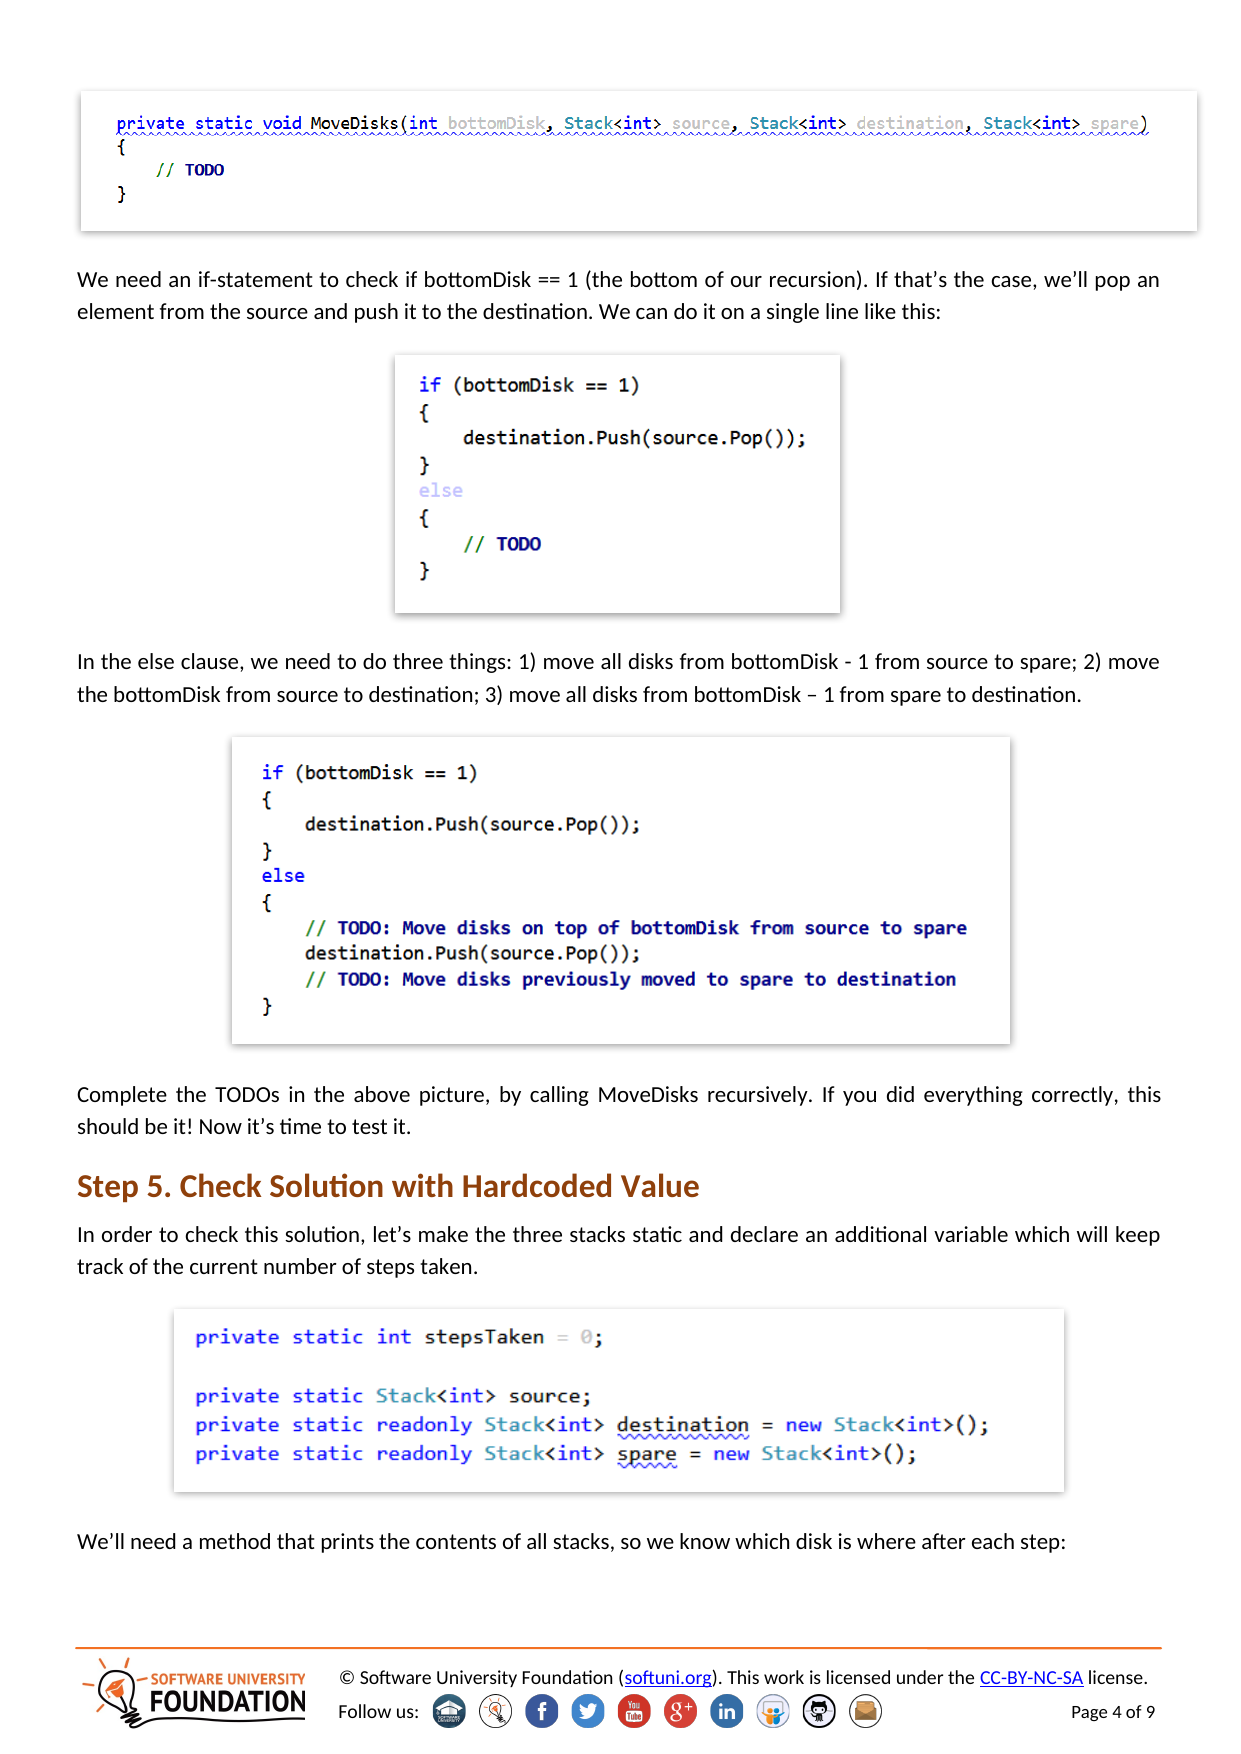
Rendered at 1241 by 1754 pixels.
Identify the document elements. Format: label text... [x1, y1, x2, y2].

picture [617, 1694, 651, 1728]
text We’ll need a method that prints the contents of all stacks, so we know which disk is where after each step: [77, 1527, 1163, 1555]
picture [571, 1694, 605, 1728]
subtitle Step 5. Check Solution with Hardcoded Value [77, 1165, 1163, 1206]
text In order to check this solution, let’s make the three stacks static and declare an additional variable which will keep track of the current number of steps taken. [77, 1220, 1163, 1280]
picture [710, 1694, 744, 1728]
text In the else clause, we need to do three things: 1) move all disks from bottomDisk - 1 from source to spare; 2) move the bottomDisk from source to destination; 3) move all disks from bottomDisk – 1 from spare to destination. [77, 647, 1163, 708]
text Complete the TODOs in the above picture, by calling MoveDisks recursively. If you did everything correctly, this should be it! Now it’s time to test it. [77, 1080, 1163, 1140]
text We need an if-statement to check if bottomDisk == 1 (the bottom of our recursion). If that’s the case, we’ll pop an element from the source and push it to the destination. We can do it on a single line like this: [77, 265, 1163, 326]
picture [409, 369, 826, 599]
picture [247, 751, 996, 1029]
picture [525, 1694, 559, 1728]
picture [189, 1324, 1049, 1477]
picture [664, 1694, 697, 1728]
picture [849, 1694, 882, 1728]
picture [756, 1694, 790, 1728]
picture [81, 1656, 305, 1729]
picture [479, 1694, 512, 1728]
picture [432, 1694, 466, 1728]
picture [802, 1694, 836, 1728]
picture [96, 106, 1183, 216]
